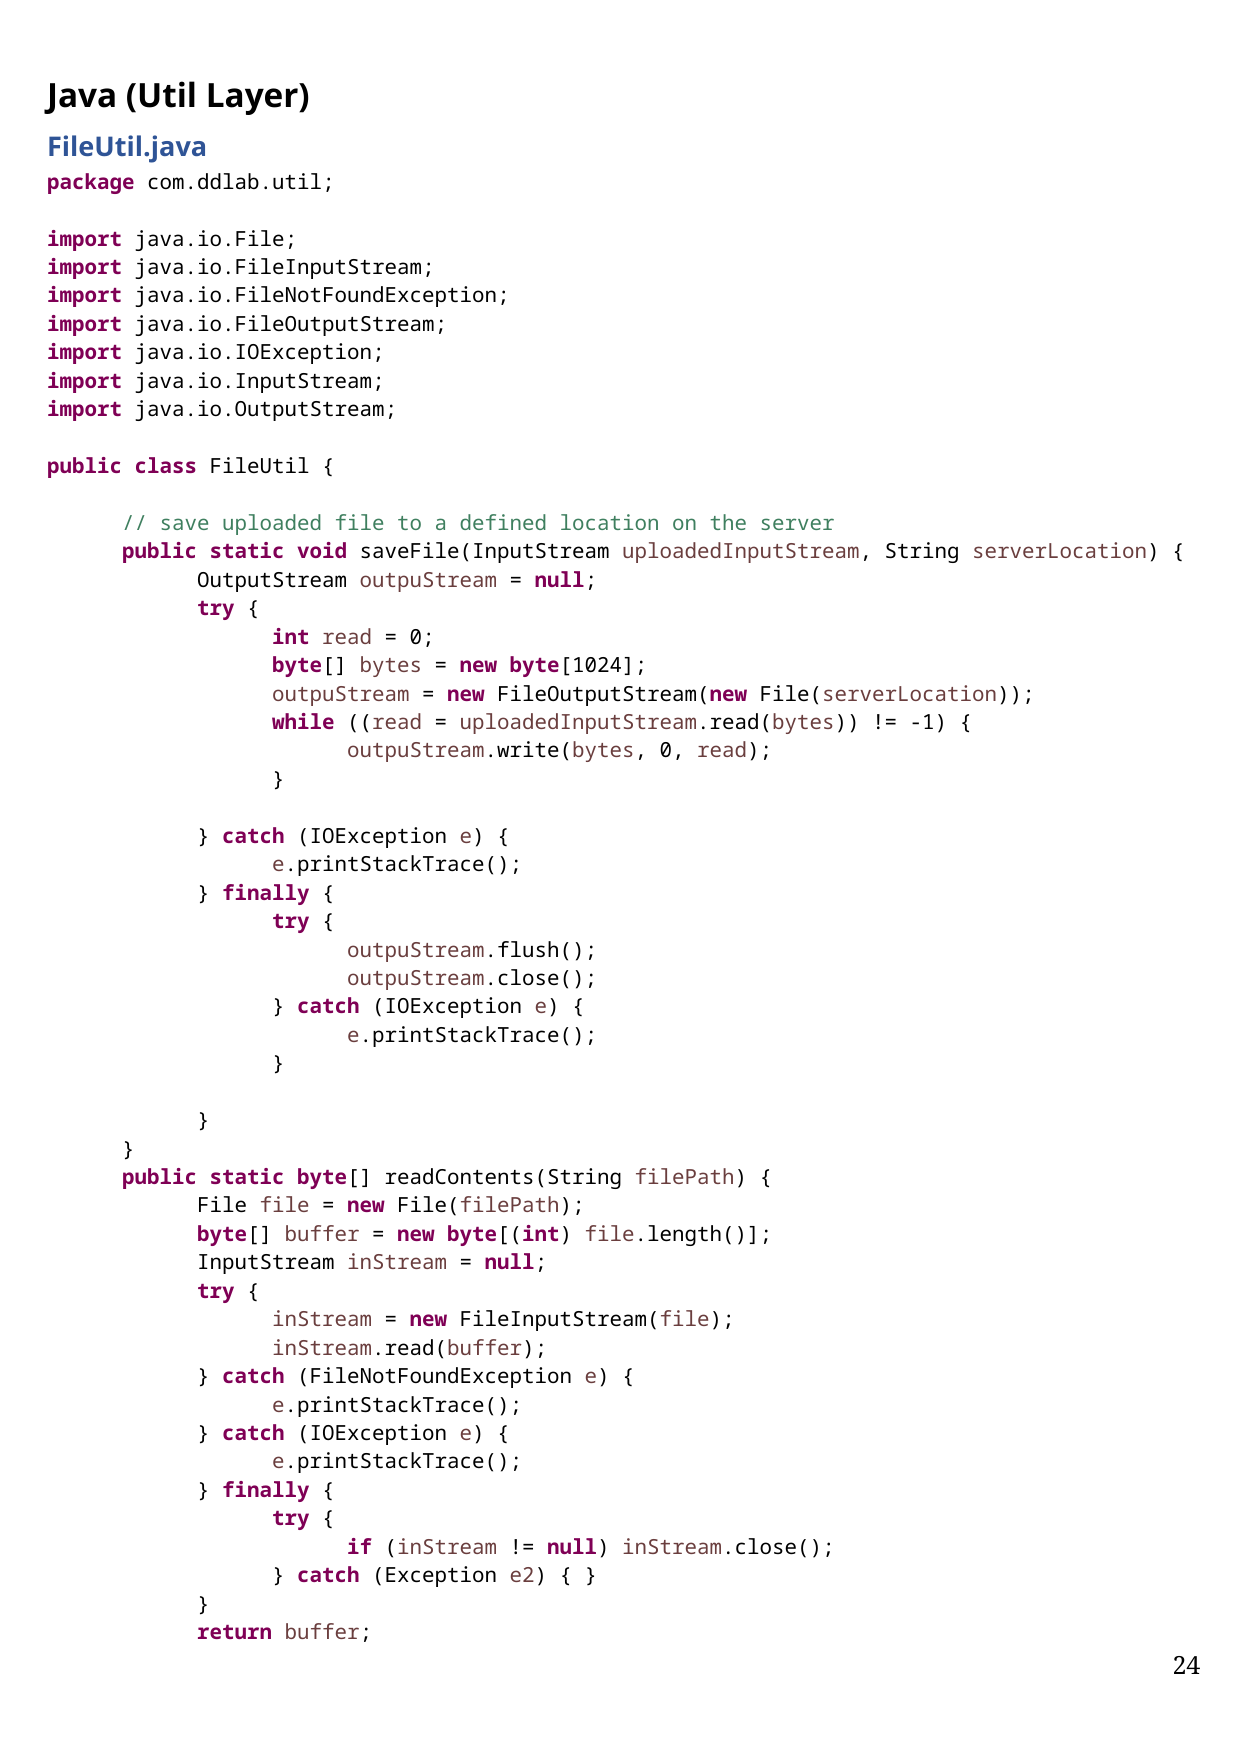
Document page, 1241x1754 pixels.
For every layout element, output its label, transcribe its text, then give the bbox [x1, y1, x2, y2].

text inStream.read(buffer); [47, 1333, 1200, 1361]
text try { [47, 1503, 1200, 1532]
text public class FileUtil { [47, 451, 1200, 480]
text e.printStackTrace(); [47, 1390, 1200, 1418]
text import java.io.FileInputStream; [47, 252, 1200, 281]
text public static void saveFile(InputStream uploadedInputStream, String serverLocation) { [47, 537, 1200, 565]
text InputStream inStream = null; [47, 1247, 1200, 1276]
text int read = 0; [47, 622, 1200, 650]
text try { [47, 593, 1200, 622]
text File file = new File(filePath); [47, 1191, 1200, 1219]
text } finally { [47, 878, 1200, 906]
text byte[] buffer = new byte[(int) file.length()]; [47, 1219, 1200, 1247]
text if (inStream != null) inStream.close(); [47, 1532, 1200, 1560]
text import java.io.File; [47, 224, 1200, 252]
text try { [47, 906, 1200, 935]
text e.printStackTrace(); [47, 1447, 1200, 1475]
text byte[] bytes = new byte[1024]; [47, 650, 1200, 679]
text import java.io.IOException; [47, 337, 1200, 366]
subtitle Java (Util Layer) [47, 72, 1200, 117]
text try { [47, 1276, 1200, 1304]
text import java.io.FileNotFoundException; [47, 281, 1200, 309]
text } catch (IOException e) { [47, 992, 1200, 1020]
text } [47, 1048, 1200, 1077]
text outpuStream.flush(); [47, 935, 1200, 963]
text } [47, 1105, 1200, 1134]
text OutputStream outpuStream = null; [47, 565, 1200, 593]
text e.printStackTrace(); [47, 849, 1200, 878]
text import java.io.FileOutputStream; [47, 309, 1200, 337]
text e.printStackTrace(); [47, 1020, 1200, 1048]
text public static byte[] readContents(String filePath) { [47, 1162, 1200, 1191]
text import java.io.InputStream; [47, 366, 1200, 394]
text outpuStream.write(bytes, 0, read); [47, 736, 1200, 764]
text outpuStream = new FileOutputStream(new File(serverLocation)); [47, 679, 1200, 707]
text } catch (FileNotFoundException e) { [47, 1361, 1200, 1390]
text return buffer; [47, 1617, 1200, 1646]
text // save uploaded file to a defined location on the server [47, 508, 1200, 537]
text inStream = new FileInputStream(file); [47, 1304, 1200, 1333]
text } catch (Exception e2) { } [47, 1560, 1200, 1589]
subtitle FileUtil.java [47, 127, 1200, 164]
text while ((read = uploadedInputStream.read(bytes)) != -1) { [47, 707, 1200, 736]
text } catch (IOException e) { [47, 821, 1200, 849]
text package com.ddlab.util; [47, 167, 1200, 195]
text } [47, 764, 1200, 792]
text } catch (IOException e) { [47, 1418, 1200, 1447]
text outpuStream.close(); [47, 963, 1200, 992]
text import java.io.OutputStream; [47, 394, 1200, 423]
text } [47, 1589, 1200, 1617]
text } [47, 1134, 1200, 1162]
text } finally { [47, 1475, 1200, 1503]
